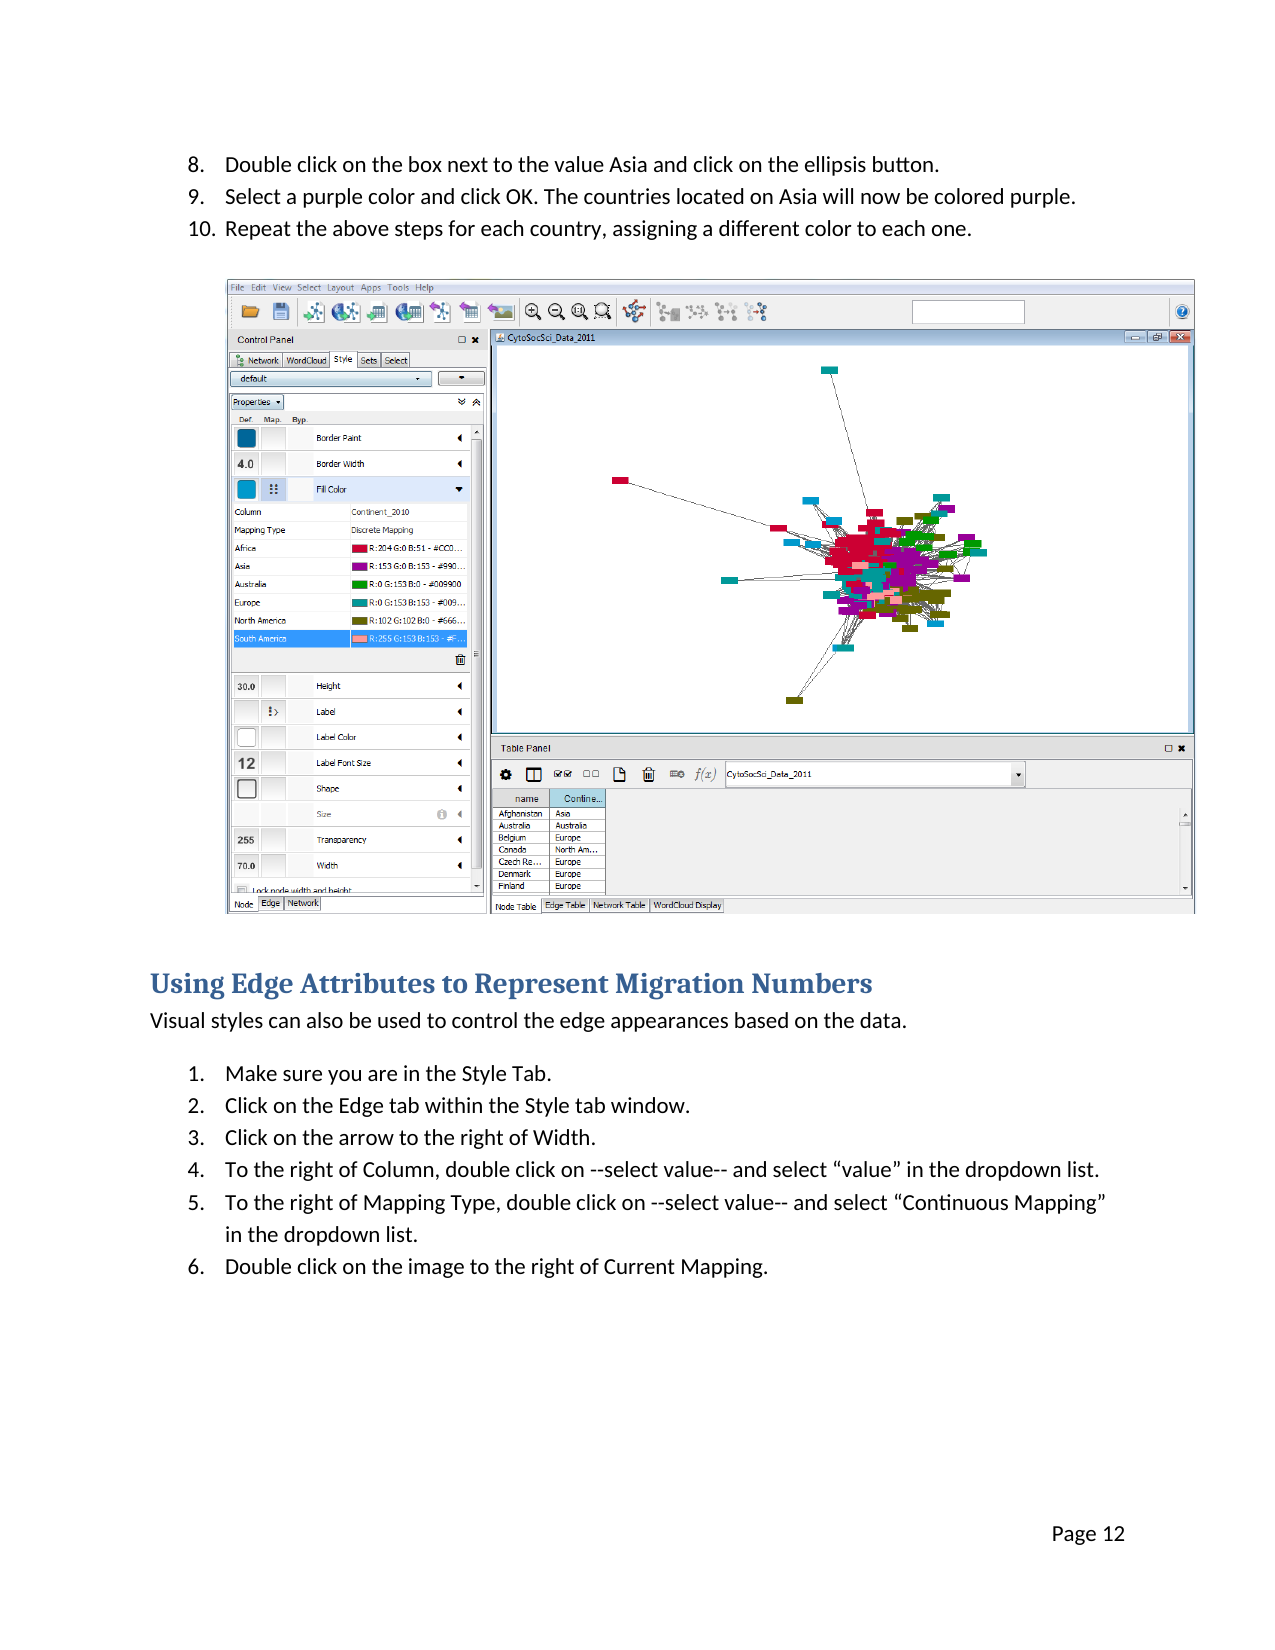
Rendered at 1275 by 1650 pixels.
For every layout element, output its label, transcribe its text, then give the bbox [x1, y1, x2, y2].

text Visual styles can also be used to control the edge appearances based on the data. [150, 1006, 1125, 1034]
list Double click on the box next to the value Asia and click on the ellipsis button. [187, 150, 1125, 178]
list Click on the arrow to the right of Width. [187, 1123, 1125, 1151]
list Make sure you are in the Style Tab. [187, 1059, 1125, 1087]
list Click on the Edge tab within the Style tab window. [187, 1091, 1125, 1119]
list Select a purple color and click OK. The countries located on Asia will now be colored purple. [187, 182, 1125, 210]
list Repeat the above steps for each country, assigning a different color to each one. [187, 214, 1125, 242]
list To the right of Mapping Type, double click on --select value-- and select “Continuous Mapping” in the dropdown list. [187, 1188, 1125, 1248]
list To the right of Column, double click on --select value-- and select “value” in the dropdown list. [187, 1155, 1125, 1183]
subtitle Using Edge Attributes to Represent Migration Numbers [150, 967, 1125, 1001]
picture [225, 278, 1197, 914]
list Double click on the image to the right of Current Mapping. [187, 1252, 1125, 1280]
